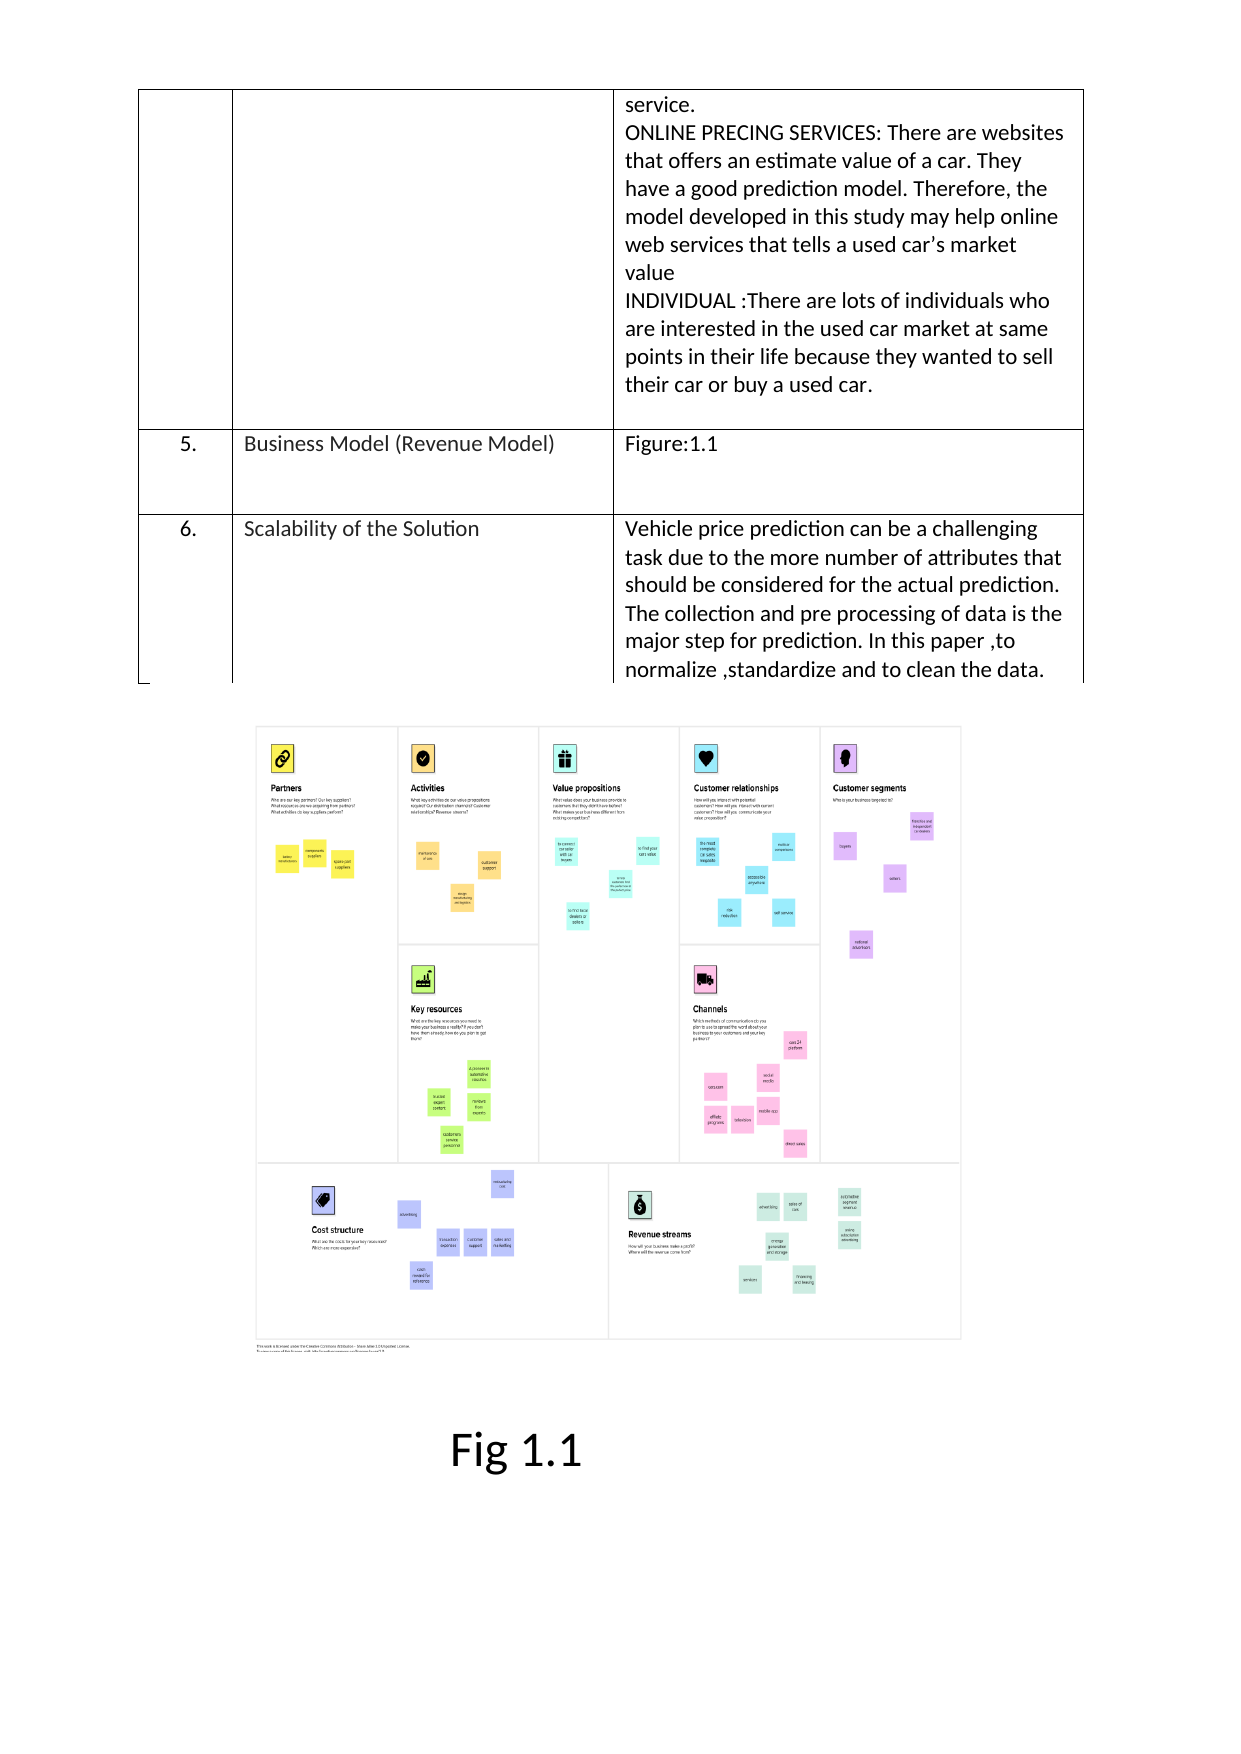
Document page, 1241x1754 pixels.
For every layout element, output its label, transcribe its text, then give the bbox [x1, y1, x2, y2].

picture [150, 683, 1088, 1352]
text Fig 1.1 [150, 1418, 1090, 1479]
table_cell Vehicle price prediction can be a challenging task due to the more number of attributes that should be considered for the actual prediction. The collection and pre processing of data is the major step for prediction. In this paper ,to normalize ,standardize and to clean the data. [614, 515, 1083, 683]
table_cell [139, 90, 232, 428]
table_cell [139, 430, 232, 513]
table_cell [614, 90, 1083, 428]
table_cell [233, 90, 613, 428]
table_cell Business Model (Revenue Model) [233, 430, 613, 513]
table_cell Figure:1.1 [614, 430, 1083, 513]
table_cell [139, 515, 232, 683]
table_cell Scalability of the Solution [233, 515, 613, 683]
